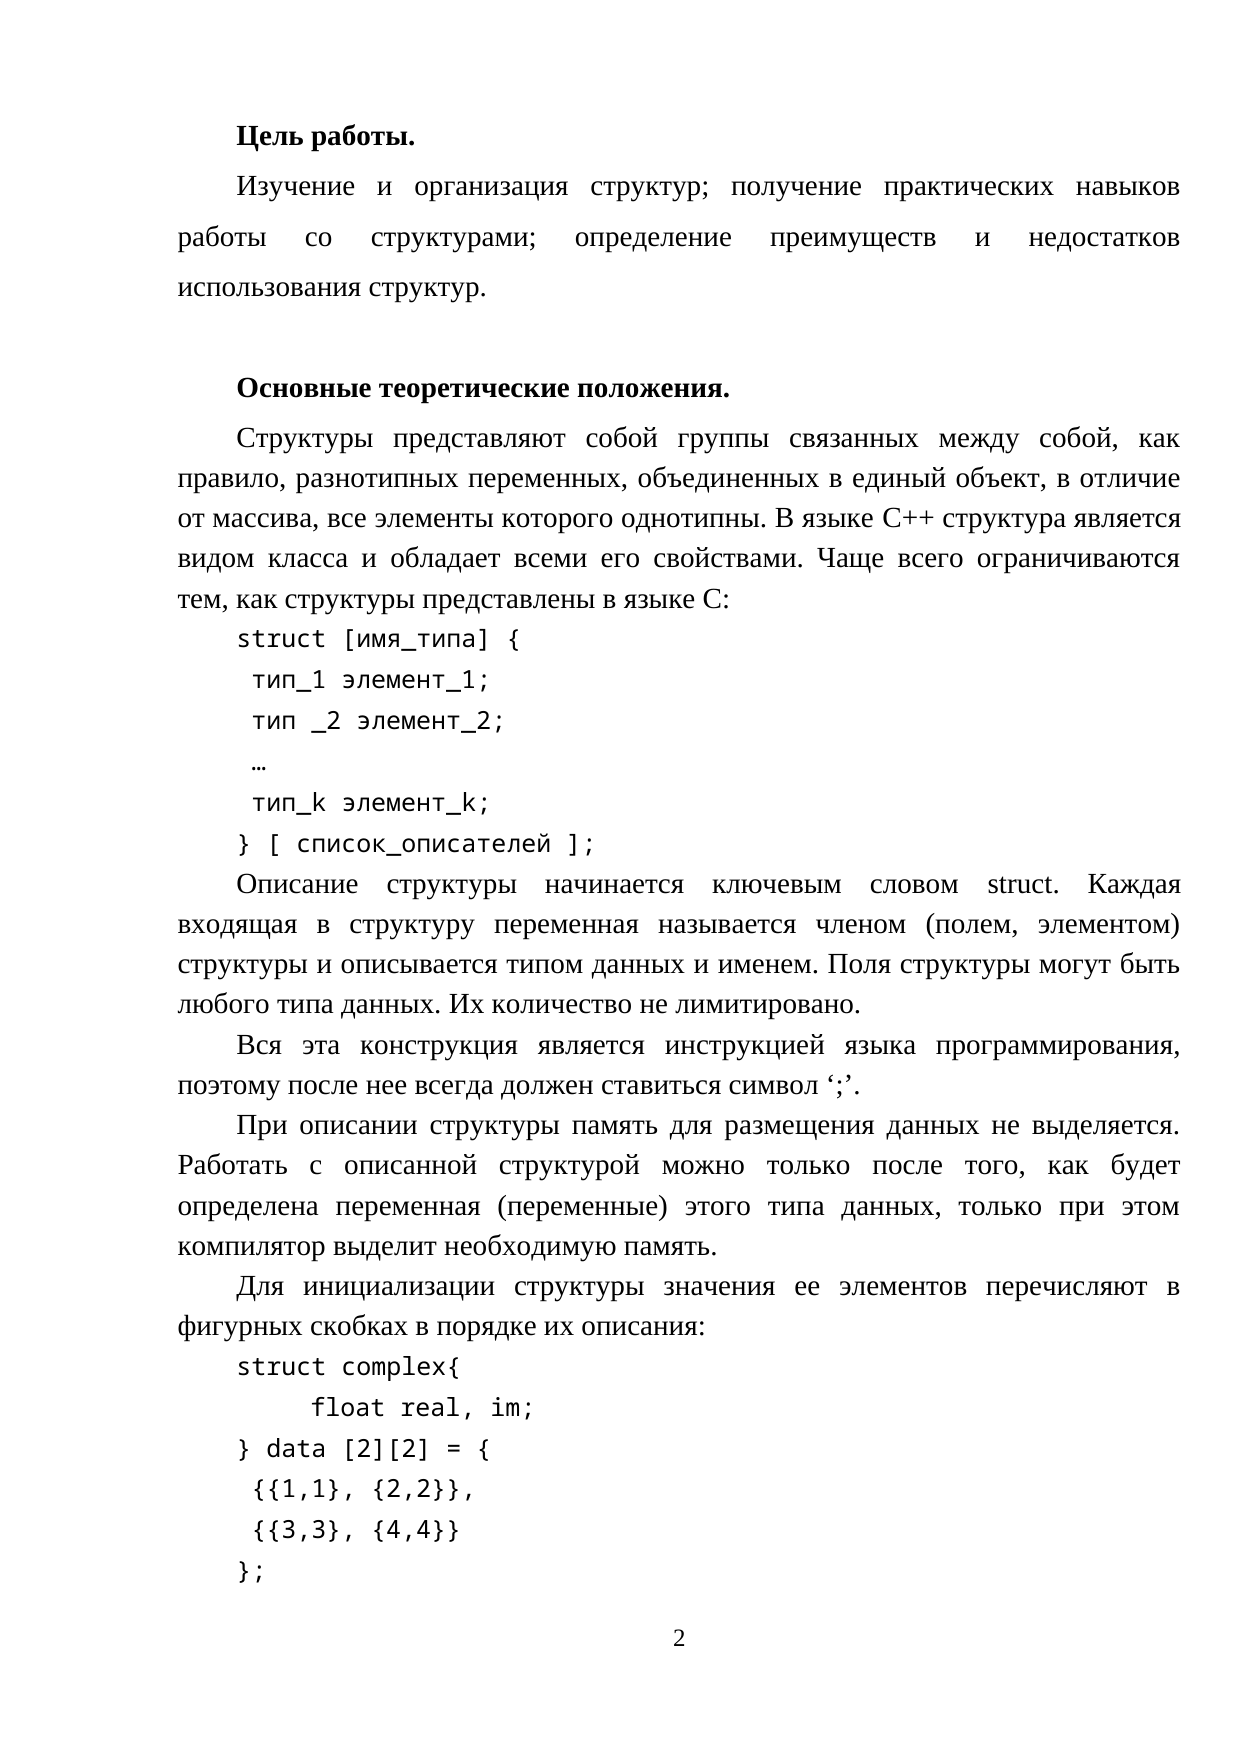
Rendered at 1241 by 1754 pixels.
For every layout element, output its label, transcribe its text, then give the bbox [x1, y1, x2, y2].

text Для инициализации структуры значения ее элементов перечисляют в фигурных скобках в порядке их описания: [177, 1268, 1181, 1342]
text struct complex{ [177, 1348, 1181, 1383]
text тип_1 элемент_1; [177, 662, 1181, 696]
text тип _2 элемент_2; [177, 703, 1181, 737]
text } data [2][2] = { [177, 1430, 1181, 1464]
text Описание структуры начинается ключевым словом struct. Каждая входящая в структуру переменная называется членом (полем, элементом) структуры и описывается типом данных и именем. Поля структуры могут быть любого типа данных. Их количество не лимитировано. [177, 866, 1181, 1020]
text Изучение и организация структур; получение практических навыков работы со структурами; определение преимуществ и недостатков использования структур. [177, 168, 1181, 303]
text } [ список_описателей ]; [177, 825, 1181, 859]
text Вся эта конструкция является инструкцией языка программирования, поэтому после нее всегда должен ставиться символ ‘;’. [177, 1027, 1181, 1101]
text тип_k элемент_k; [177, 784, 1181, 818]
text Структуры представляют собой группы связанных между собой, как правило, разнотипных переменных, объединенных в единый объект, в отличие от массива, все элементы которого однотипны. В языке C++ структура является видом класса и обладает всеми его свойствами. Чаще всего ограничиваются тем, как структуры представлены в языке С: [177, 420, 1181, 614]
text Цель работы. [177, 118, 1181, 152]
text struct [имя_типа] { [177, 621, 1181, 655]
text {{3,3}, {4,4}} [177, 1512, 1181, 1546]
text При описании структуры память для размещения данных не выделяется. Работать с описанной структурой можно только после того, как будет определена переменная (переменные) этого типа данных, только при этом компилятор выделит необходимую память. [177, 1107, 1181, 1261]
text float real, im; [251, 1389, 1181, 1423]
text }; [177, 1553, 1181, 1587]
text {{1,1}, {2,2}}, [177, 1471, 1181, 1505]
text Основные теоретические положения. [177, 370, 1181, 403]
text … [177, 743, 1181, 778]
